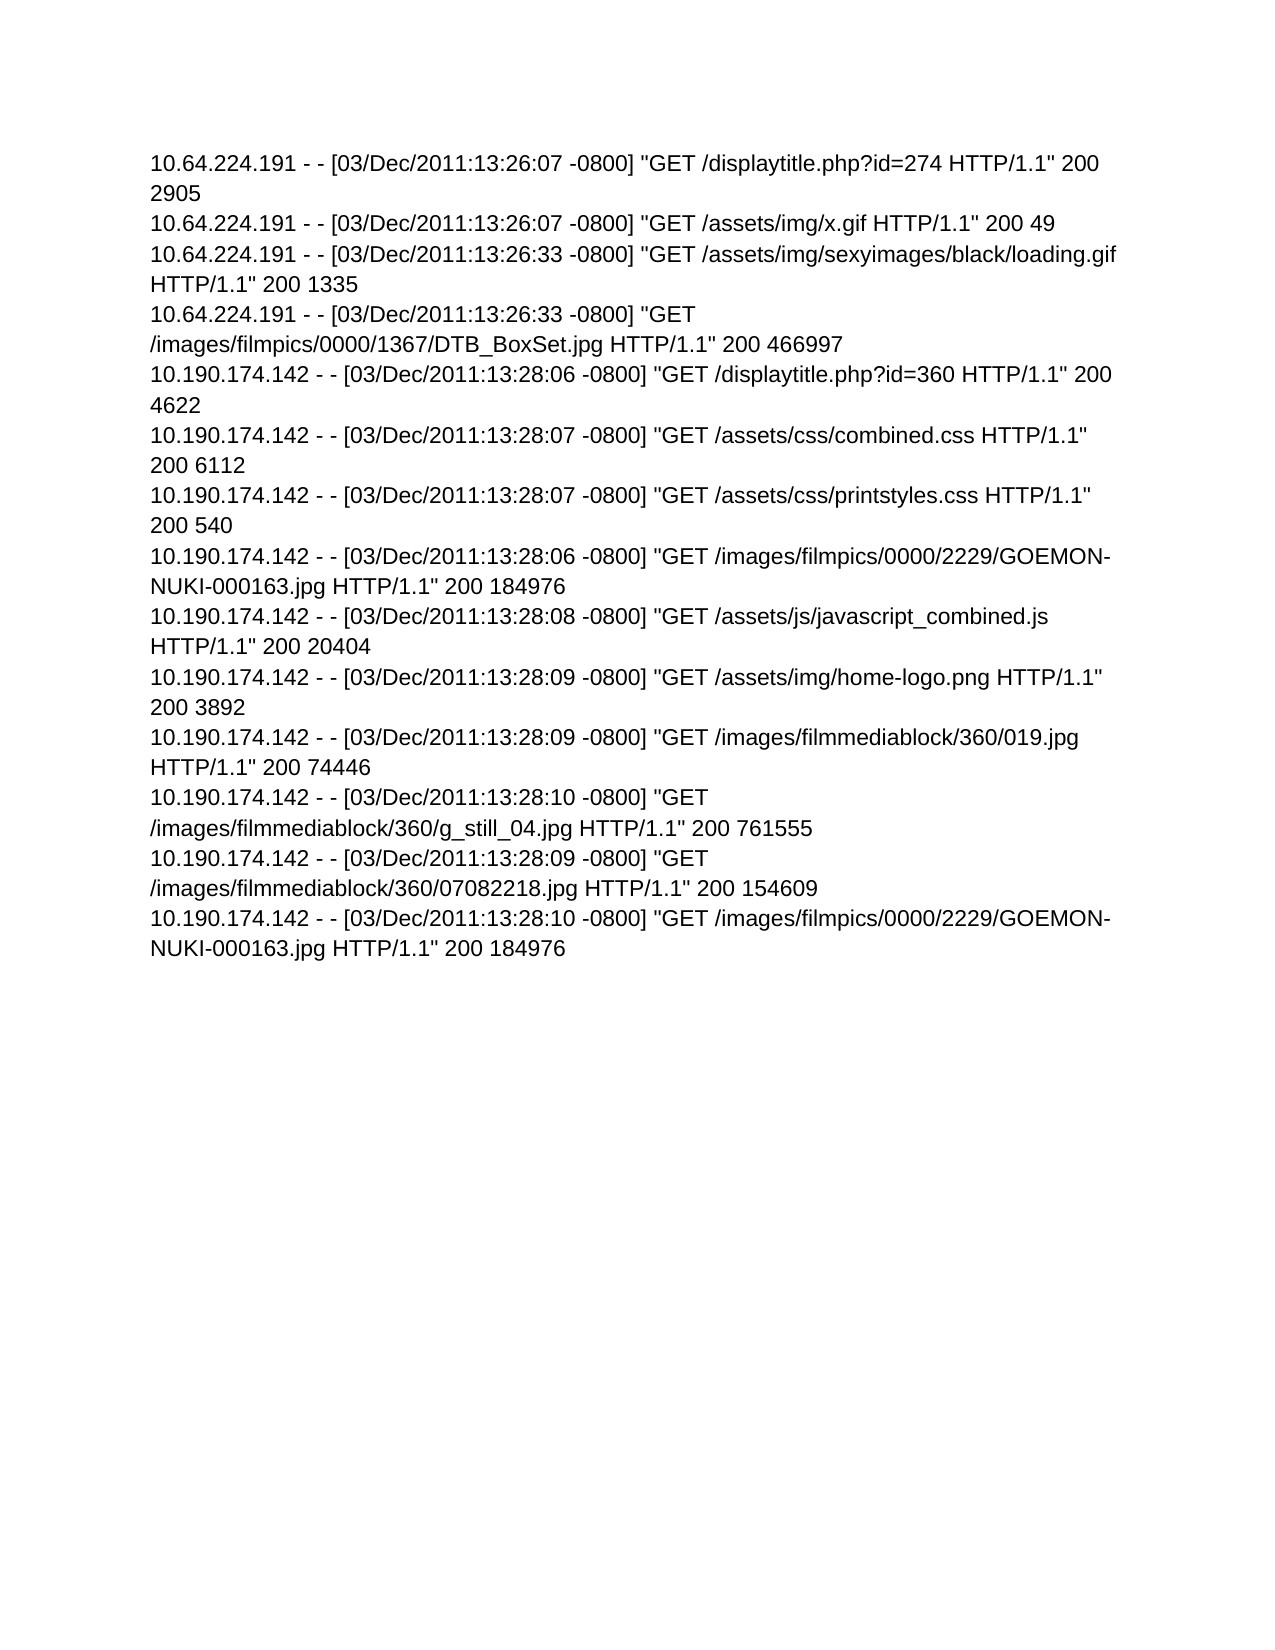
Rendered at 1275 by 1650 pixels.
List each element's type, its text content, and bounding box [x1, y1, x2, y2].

text 10.190.174.142 - - [03/Dec/2011:13:28:09 -0800] "GET /assets/img/home-logo.png HTTP/1.1" 200 3892 [150, 663, 1125, 720]
text 10.190.174.142 - - [03/Dec/2011:13:28:09 -0800] "GET /images/filmmediablock/360/07082218.jpg HTTP/1.1" 200 154609 [150, 845, 1125, 901]
text 10.64.224.191 - - [03/Dec/2011:13:26:33 -0800] "GET /images/filmpics/0000/1367/DTB_BoxSet.jpg HTTP/1.1" 200 466997 [150, 301, 1125, 358]
text 10.190.174.142 - - [03/Dec/2011:13:28:07 -0800] "GET /assets/css/printstyles.css HTTP/1.1" 200 540 [150, 482, 1125, 539]
text 10.64.224.191 - - [03/Dec/2011:13:26:33 -0800] "GET /assets/img/sexyimages/black/loading.gif HTTP/1.1" 200 1335 [150, 241, 1125, 297]
text 10.190.174.142 - - [03/Dec/2011:13:28:08 -0800] "GET /assets/js/javascript_combined.js HTTP/1.1" 200 20404 [150, 603, 1125, 660]
text 10.190.174.142 - - [03/Dec/2011:13:28:10 -0800] "GET /images/filmpics/0000/2229/GOEMON-NUKI-000163.jpg HTTP/1.1" 200 184976 [150, 905, 1125, 962]
text 10.190.174.142 - - [03/Dec/2011:13:28:07 -0800] "GET /assets/css/combined.css HTTP/1.1" 200 6112 [150, 422, 1125, 478]
text 10.190.174.142 - - [03/Dec/2011:13:28:06 -0800] "GET /displaytitle.php?id=360 HTTP/1.1" 200 4622 [150, 361, 1125, 418]
text 10.190.174.142 - - [03/Dec/2011:13:28:09 -0800] "GET /images/filmmediablock/360/019.jpg HTTP/1.1" 200 74446 [150, 724, 1125, 781]
text 10.64.224.191 - - [03/Dec/2011:13:26:07 -0800] "GET /displaytitle.php?id=274 HTTP/1.1" 200 2905 [150, 150, 1125, 207]
text 10.190.174.142 - - [03/Dec/2011:13:28:10 -0800] "GET /images/filmmediablock/360/g_still_04.jpg HTTP/1.1" 200 761555 [150, 784, 1125, 841]
text 10.190.174.142 - - [03/Dec/2011:13:28:06 -0800] "GET /images/filmpics/0000/2229/GOEMON-NUKI-000163.jpg HTTP/1.1" 200 184976 [150, 543, 1125, 599]
text 10.64.224.191 - - [03/Dec/2011:13:26:07 -0800] "GET /assets/img/x.gif HTTP/1.1" 200 49 [150, 210, 1125, 237]
